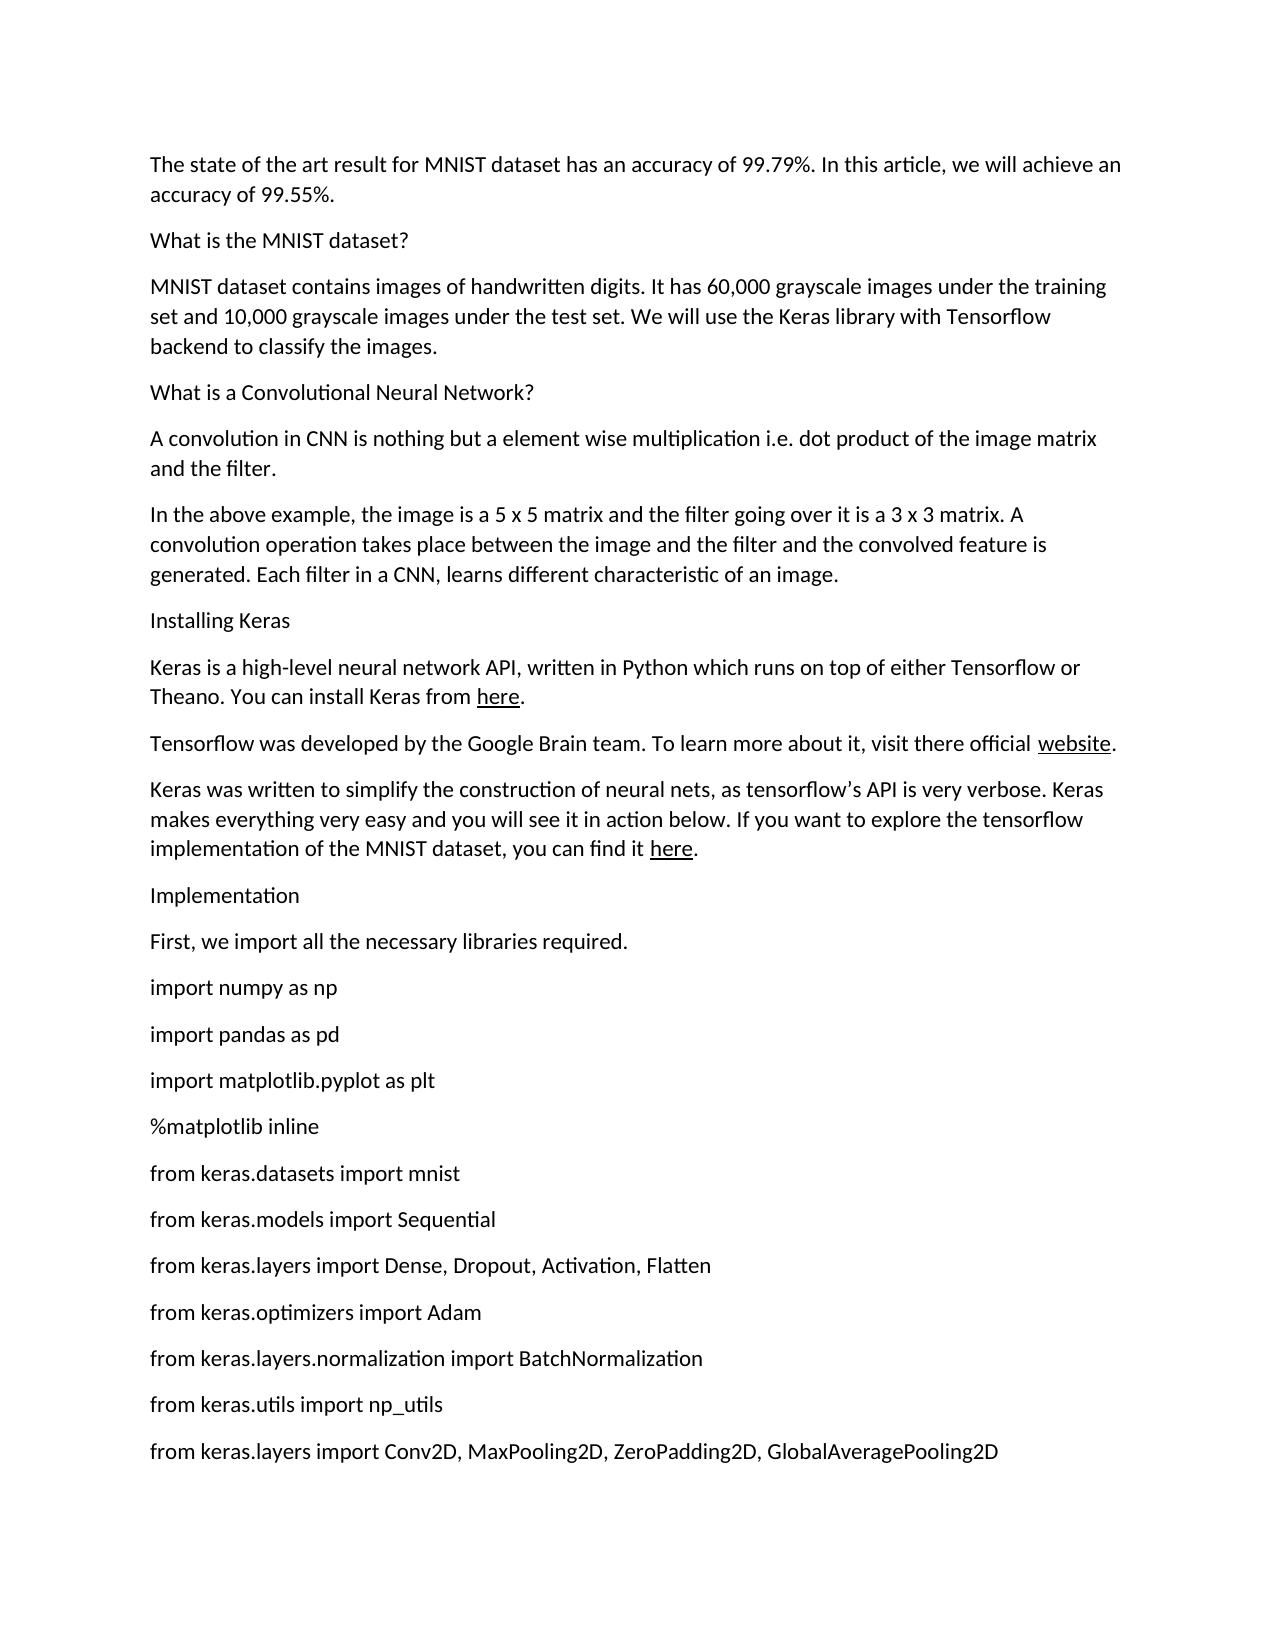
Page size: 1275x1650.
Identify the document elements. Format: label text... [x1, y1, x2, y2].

text Implementation [150, 881, 1125, 909]
text import pandas as pd [150, 1020, 1125, 1048]
text from keras.models import Sequential [150, 1205, 1125, 1233]
text Keras is a high-level neural network API, written in Python which runs on top of either Tensorflow or Theano. You can install Keras from here. [150, 653, 1125, 710]
text import matplotlib.pyplot as plt [150, 1066, 1125, 1094]
text A convolution in CNN is nothing but a element wise multiplication i.e. dot product of the image matrix and the filter. [150, 424, 1125, 482]
text from keras.layers import Conv2D, MaxPooling2D, ZeroPadding2D, GlobalAveragePooling2D [150, 1437, 1125, 1465]
text Keras was written to simplify the construction of neural nets, as tensorflow’s API is very verbose. Keras makes everything very easy and you will see it in action below. If you want to explore the tensorflow implementation of the MNIST dataset, you can find it here. [150, 775, 1125, 862]
text from keras.datasets import mnist [150, 1159, 1125, 1187]
text from keras.optimizers import Adam [150, 1298, 1125, 1326]
text from keras.layers.normalization import BatchNormalization [150, 1344, 1125, 1372]
text What is the MNIST dataset? [150, 226, 1125, 254]
text First, we import all the necessary libraries required. [150, 927, 1125, 955]
text Tensorflow was developed by the Google Brain team. To learn more about it, visit there official website. [150, 729, 1125, 757]
text The state of the art result for MNIST dataset has an accuracy of 99.79%. In this article, we will achieve an accuracy of 99.55%. [150, 150, 1125, 208]
text In the above example, the image is a 5 x 5 matrix and the filter going over it is a 3 x 3 matrix. A convolution operation takes place between the image and the filter and the convolved feature is generated. Each filter in a CNN, learns different characteristic of an image. [150, 501, 1125, 588]
text Installing Keras [150, 606, 1125, 634]
text import numpy as np [150, 973, 1125, 1001]
text MNIST dataset contains images of handwritten digits. It has 60,000 grayscale images under the training set and 10,000 grayscale images under the test set. We will use the Keras library with Tensorflow backend to classify the images. [150, 272, 1125, 360]
text from keras.utils import np_utils [150, 1391, 1125, 1419]
text What is a Convolutional Neural Network? [150, 378, 1125, 406]
text from keras.layers import Dense, Dropout, Activation, Flatten [150, 1252, 1125, 1279]
text %matplotlib inline [150, 1112, 1125, 1141]
